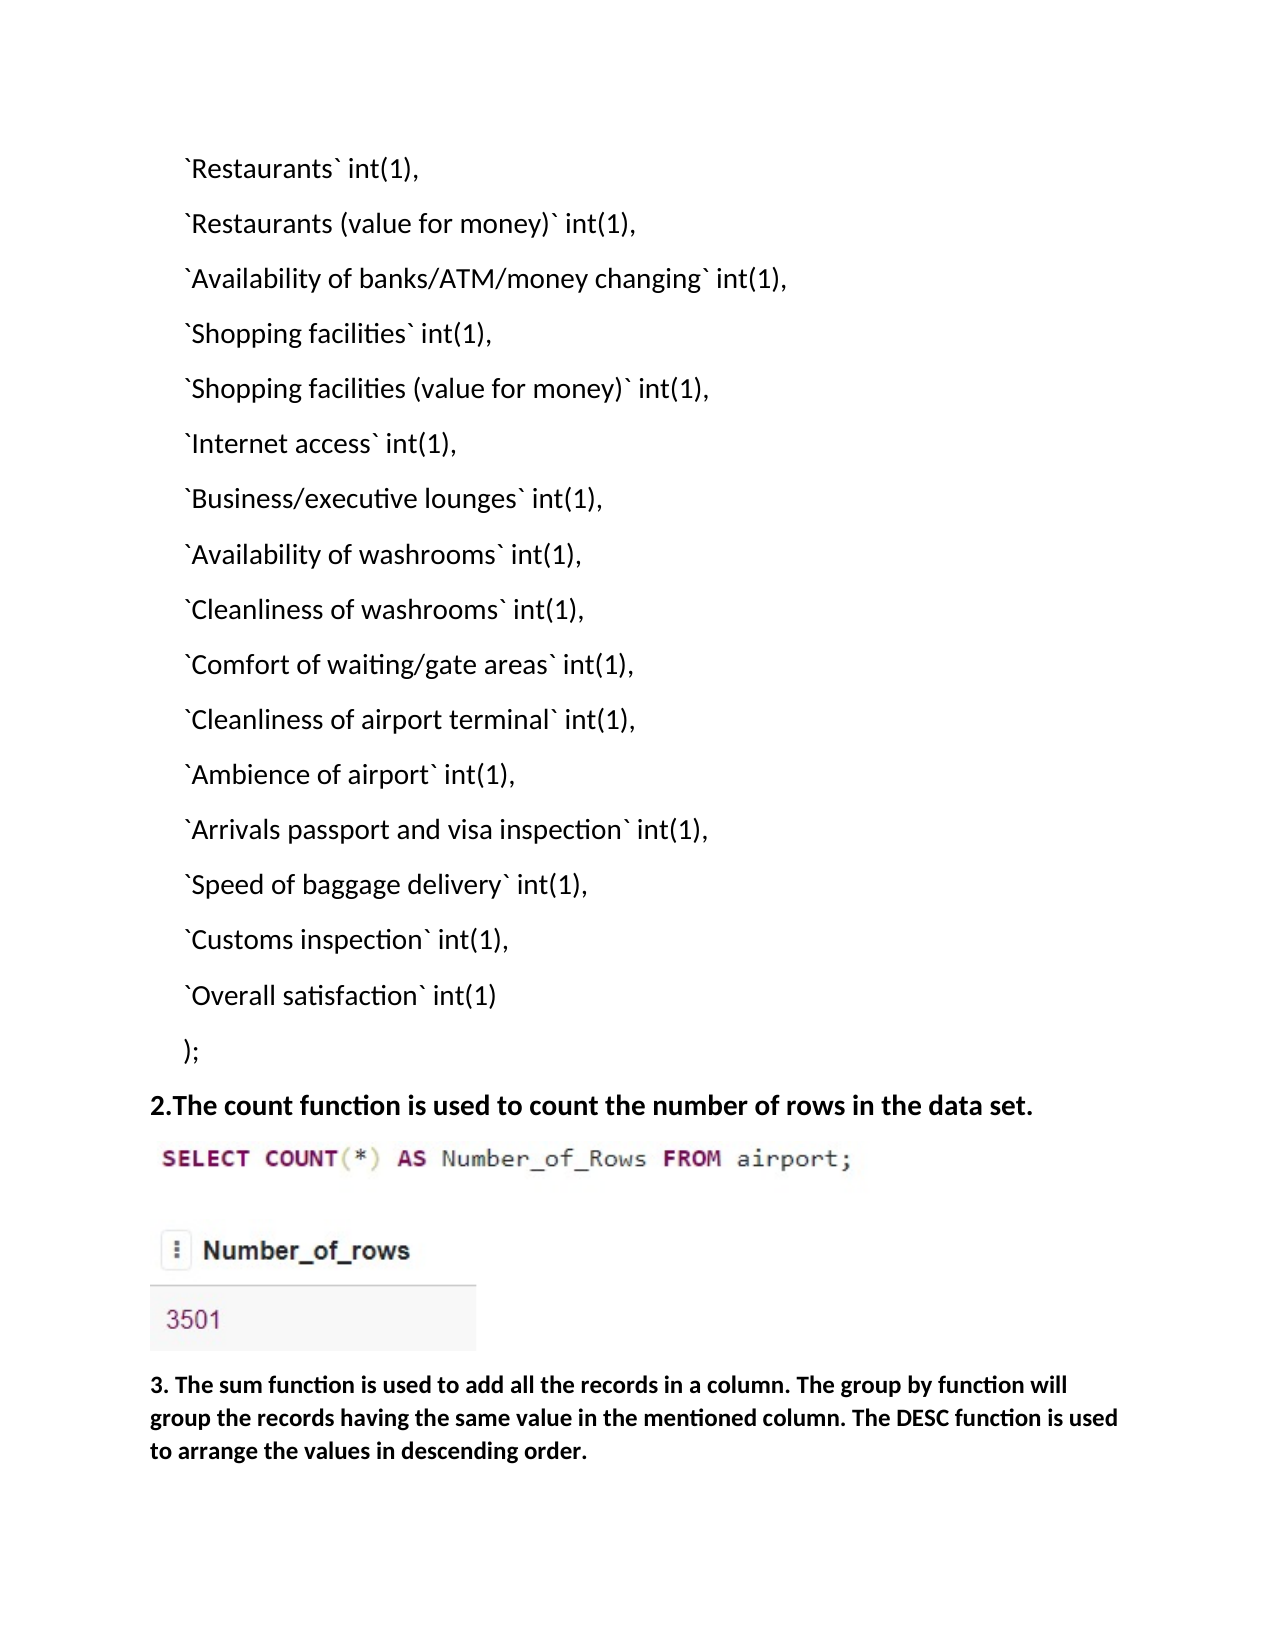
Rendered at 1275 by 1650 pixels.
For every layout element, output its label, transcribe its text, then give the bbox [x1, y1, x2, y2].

text `Comfort of waiting/gate areas` int(1), [150, 646, 1125, 682]
text `Restaurants` int(1), [150, 150, 1125, 186]
picture [156, 1141, 876, 1200]
text `Business/executive lounges` int(1), [150, 481, 1125, 516]
text `Ambience of airport` int(1), [150, 756, 1125, 792]
text `Shopping facilities (value for money)` int(1), [150, 370, 1125, 406]
text `Cleanliness of airport terminal` int(1), [150, 701, 1125, 737]
text `Shopping facilities` int(1), [150, 315, 1125, 351]
text 3. The sum function is used to add all the records in a column. The group by function will group the records having the same value in the mentioned column. The DESC function is used to arrange the values in descending order. [150, 1369, 1125, 1466]
text `Speed of baggage delivery` int(1), [150, 866, 1125, 902]
text `Cleanliness of washrooms` int(1), [150, 591, 1125, 626]
text `Customs inspection` int(1), [150, 921, 1125, 957]
picture [150, 1219, 477, 1351]
text `Availability of washrooms` int(1), [150, 536, 1125, 571]
text `Availability of banks/ATM/money changing` int(1), [150, 260, 1125, 296]
text `Overall satisfaction` int(1) [150, 977, 1125, 1012]
text `Internet access` int(1), [150, 426, 1125, 461]
text `Arrivals passport and visa inspection` int(1), [150, 811, 1125, 847]
text `Restaurants (value for money)` int(1), [150, 205, 1125, 241]
text ); [150, 1032, 1125, 1067]
text 2.The count function is used to count the number of rows in the data set. [150, 1087, 1125, 1122]
